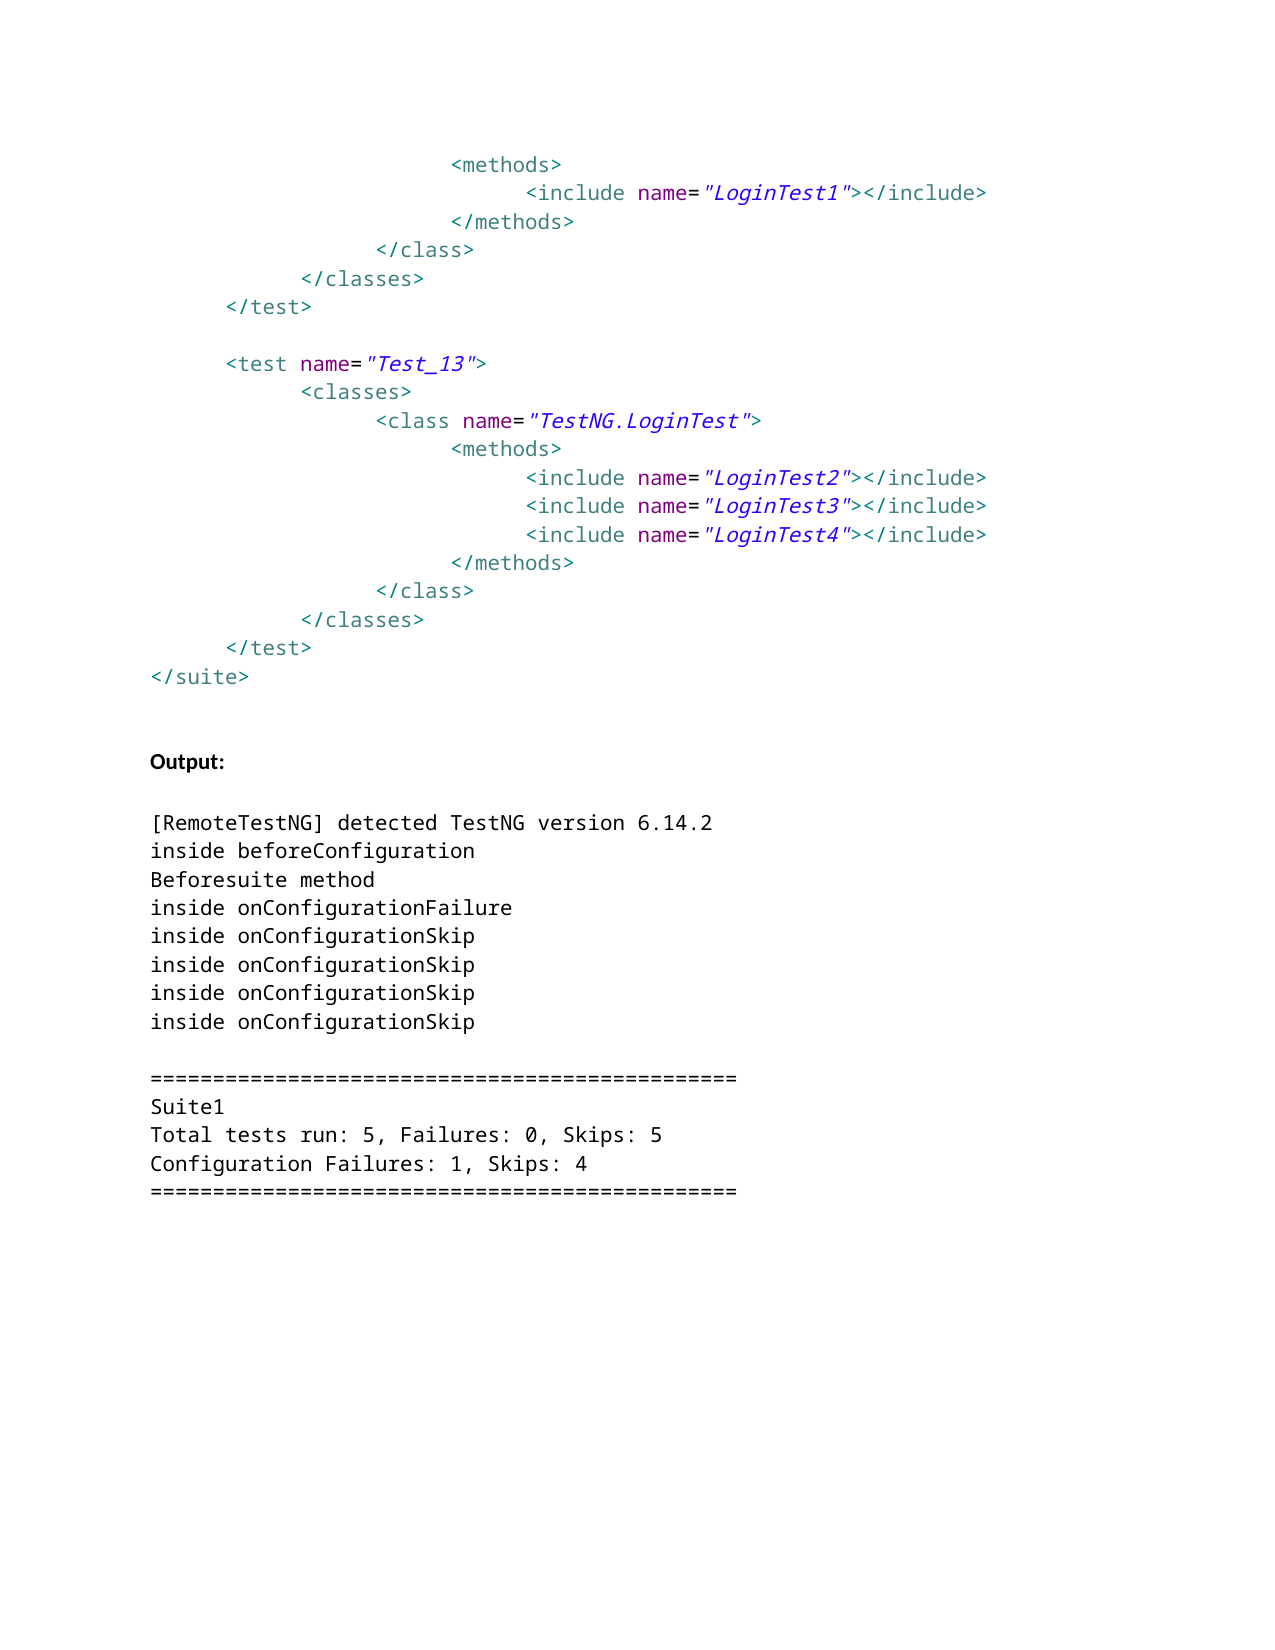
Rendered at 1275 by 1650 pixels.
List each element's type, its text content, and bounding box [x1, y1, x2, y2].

text inside beforeConfiguration [150, 836, 1125, 865]
text inside onConfigurationSkip [150, 978, 1125, 1007]
text </classes> [150, 264, 1125, 292]
text <include name="LoginTest3"></include> [150, 491, 1125, 520]
text </test> [150, 633, 1125, 662]
text Configuration Failures: 1, Skips: 4 [150, 1149, 1125, 1177]
text </class> [150, 235, 1125, 264]
text Beforesuite method [150, 865, 1125, 893]
text </methods> [150, 548, 1125, 577]
text <methods> [150, 434, 1125, 463]
text <include name="LoginTest2"></include> [150, 463, 1125, 491]
text </classes> [150, 605, 1125, 633]
text <test name="Test_13"> [150, 349, 1125, 377]
text =============================================== [150, 1177, 1125, 1206]
text Total tests run: 5, Failures: 0, Skips: 5 [150, 1121, 1125, 1149]
text </test> [150, 292, 1125, 321]
text <include name="LoginTest1"></include> [150, 178, 1125, 207]
text </methods> [150, 207, 1125, 235]
text [RemoteTestNG] detected TestNG version 6.14.2 [150, 808, 1125, 836]
text inside onConfigurationSkip [150, 1007, 1125, 1035]
text </suite> [150, 662, 1125, 690]
text Output: [150, 747, 1125, 775]
text <include name="LoginTest4"></include> [150, 520, 1125, 548]
text =============================================== [150, 1064, 1125, 1092]
text <class name="TestNG.LoginTest"> [150, 406, 1125, 434]
text inside onConfigurationFailure [150, 893, 1125, 922]
text Suite1 [150, 1092, 1125, 1121]
text </class> [150, 577, 1125, 605]
text inside onConfigurationSkip [150, 922, 1125, 950]
text <classes> [150, 377, 1125, 406]
text <methods> [150, 150, 1125, 178]
text inside onConfigurationSkip [150, 950, 1125, 978]
